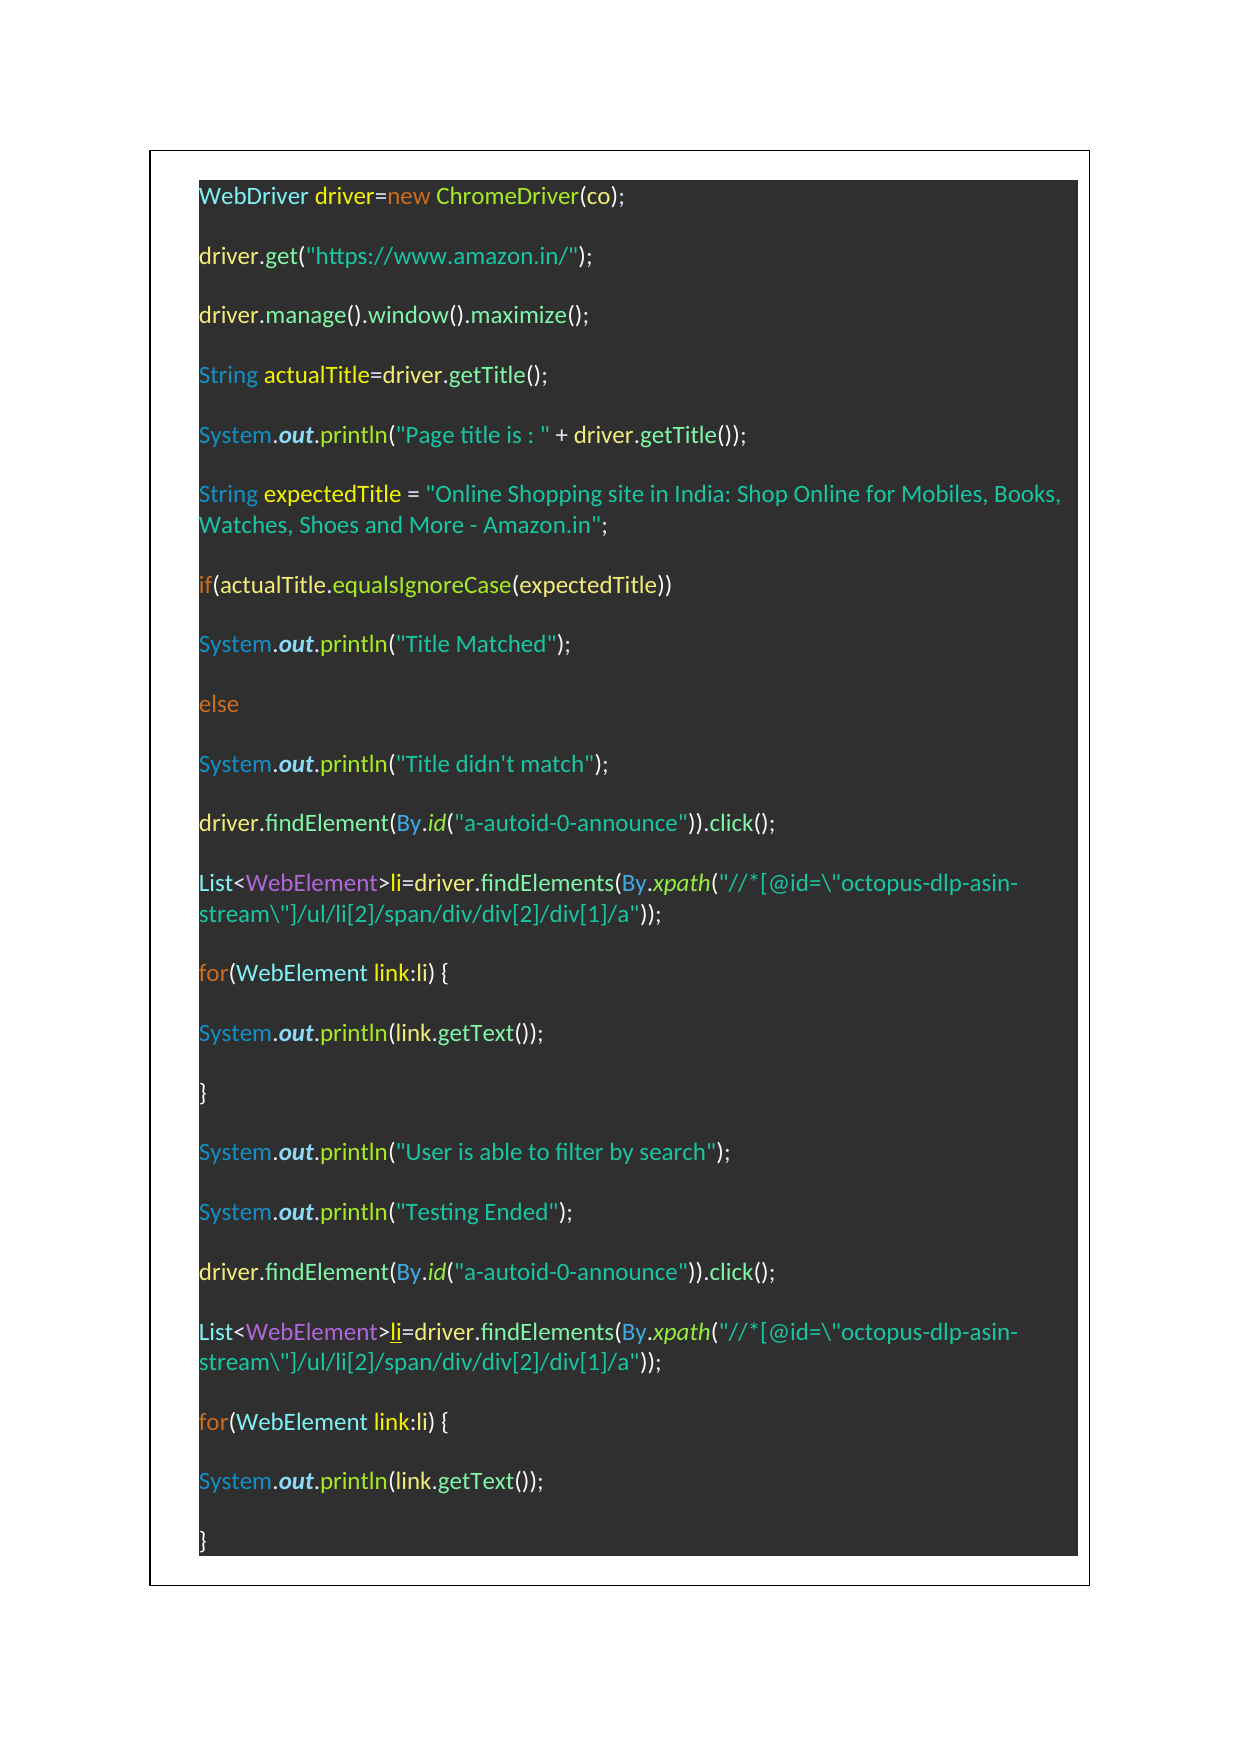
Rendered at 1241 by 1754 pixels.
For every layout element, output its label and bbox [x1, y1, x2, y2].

table_header [151, 151, 1089, 1585]
